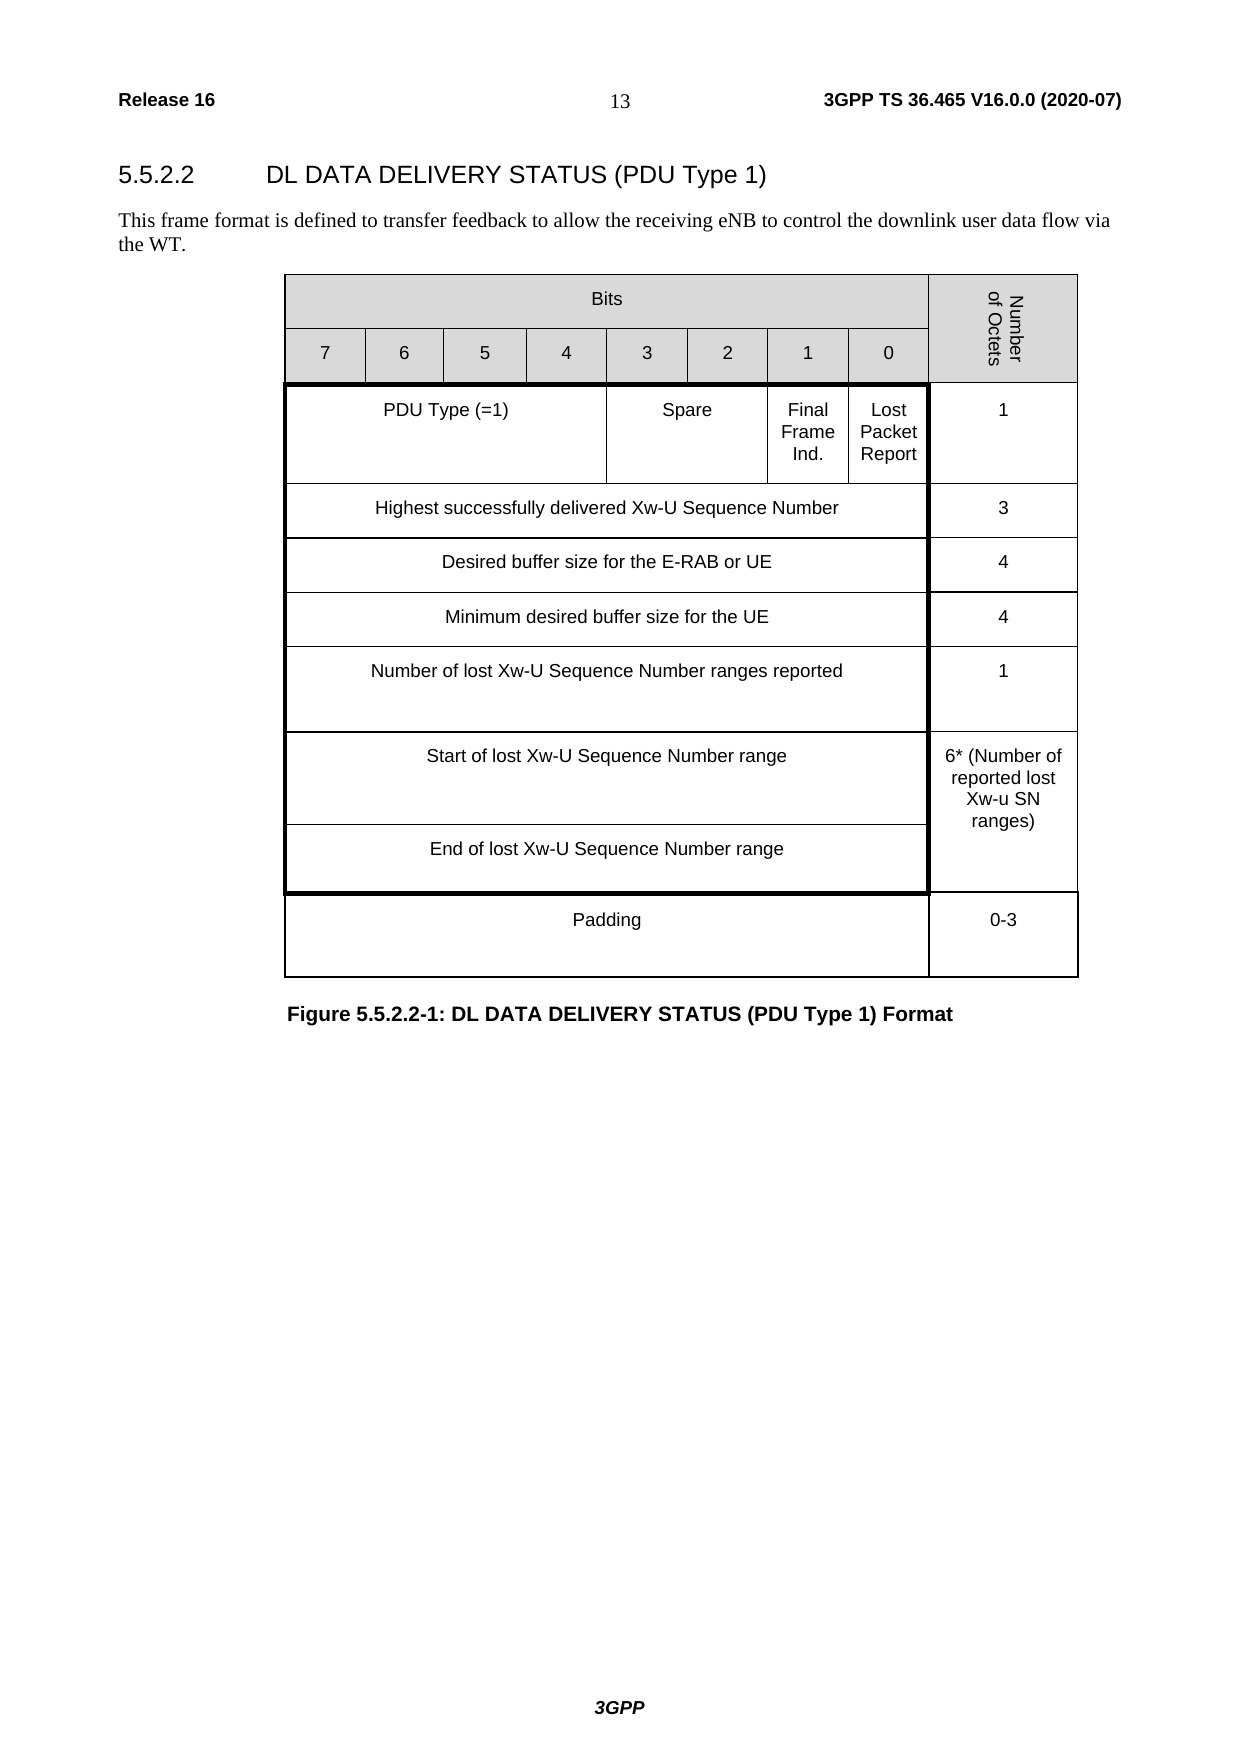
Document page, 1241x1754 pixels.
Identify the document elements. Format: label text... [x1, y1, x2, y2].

table_cell 1 [768, 329, 848, 382]
text This frame format is defined to transfer feedback to allow the receiving eNB to control the downlink user data flow via the WT. [118, 207, 1122, 256]
table_cell 0 [849, 329, 928, 382]
table_header Number of Octets [929, 275, 1077, 382]
table_cell 4 [931, 593, 1077, 646]
table_cell Start of lost Xw-U Sequence Number range [287, 733, 926, 823]
subtitle 5.5.2.2 DL DATA DELIVERY STATUS (PDU Type 1) [118, 160, 1122, 189]
table_cell Lost Packet Report [849, 387, 926, 483]
table_cell Desired buffer size for the E-RAB or UE [287, 539, 926, 591]
table_cell PDU Type (=1) [287, 387, 606, 483]
table_cell 3 [607, 329, 687, 382]
table_cell 4 [527, 329, 606, 382]
table_cell 1 [931, 383, 1077, 483]
table_cell Padding [286, 896, 928, 976]
table_cell 5 [444, 329, 526, 382]
table_cell 2 [688, 329, 767, 382]
table_cell Minimum desired buffer size for the UE [287, 593, 926, 646]
table_cell 4 [931, 538, 1077, 591]
table_cell 1 [931, 647, 1077, 731]
table_cell Highest successfully delivered Xw-U Sequence Number [287, 484, 926, 537]
table_cell 7 [286, 329, 365, 382]
table_cell 3 [931, 484, 1077, 537]
table_cell Final Frame Ind. [768, 387, 848, 483]
table_cell 0-3 [930, 893, 1077, 976]
table_header Bits [286, 275, 928, 328]
table_cell Number of lost Xw-U Sequence Number ranges reported [287, 647, 926, 731]
text Figure 5.5.2.2-1: DL DATA DELIVERY STATUS (PDU Type 1) Format [118, 978, 1122, 1026]
table_cell End of lost Xw-U Sequence Number range [287, 825, 926, 891]
table_cell 6 [366, 329, 443, 382]
table_cell Spare [607, 387, 767, 483]
table_cell 6* (Number of reported lost Xw-u SN ranges) [931, 732, 1077, 891]
